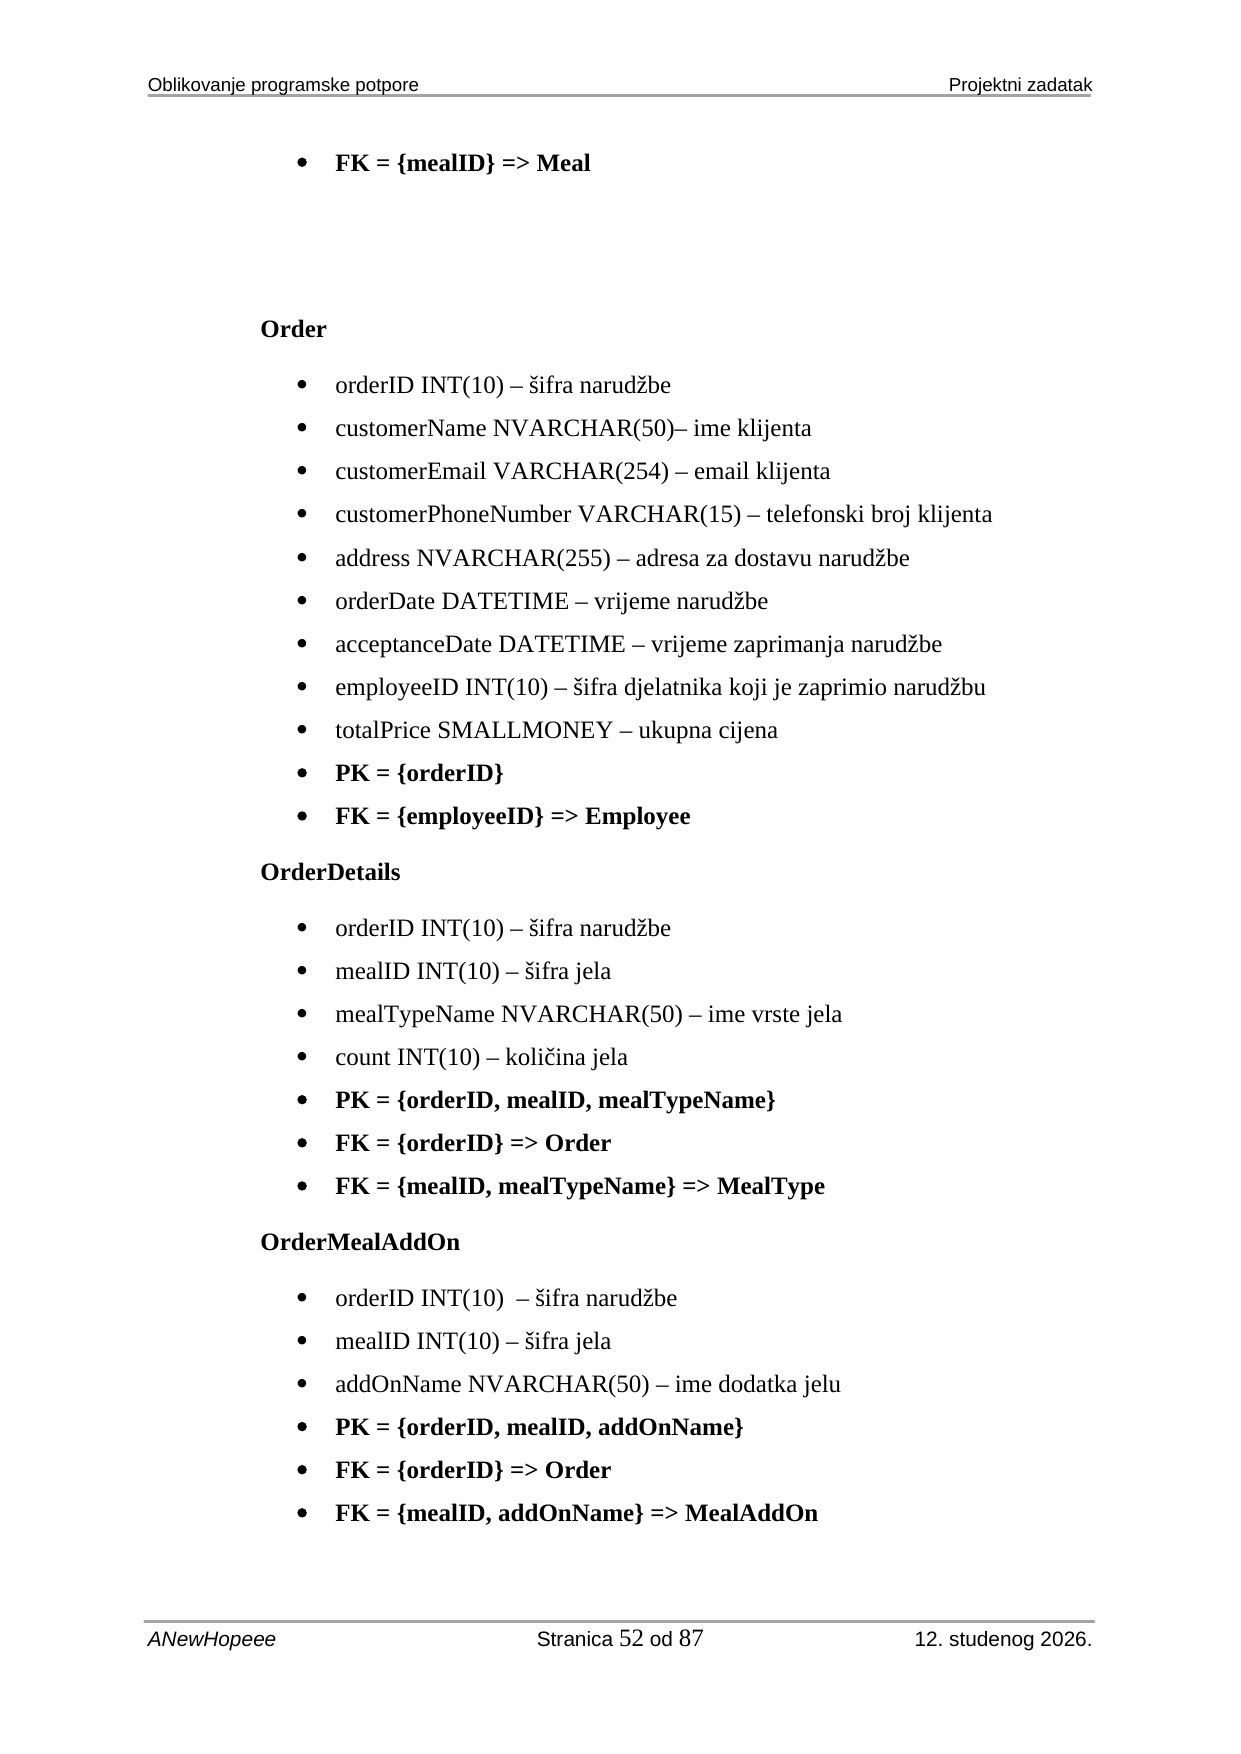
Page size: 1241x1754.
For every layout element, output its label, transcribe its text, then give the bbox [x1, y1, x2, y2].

list PK = {orderID, mealID, mealTypeName} [298, 1085, 1093, 1114]
list acceptanceDate DATETIME – vrijeme zaprimanja narudžbe [298, 629, 1093, 658]
text OrderDetails [260, 857, 1093, 886]
list PK = {orderID} [298, 758, 1093, 787]
list employeeID INT(10) – šifra djelatnika koji je zaprimio narudžbu [298, 672, 1093, 701]
list mealTypeName NVARCHAR(50) – ime vrste jela [298, 999, 1093, 1028]
list PK = {orderID, mealID, addOnName} [298, 1412, 1093, 1441]
list mealID INT(10) – šifra jela [298, 1326, 1093, 1354]
list address NVARCHAR(255) – adresa za dostavu narudžbe [298, 543, 1093, 571]
list FK = {orderID} => Order [298, 1455, 1093, 1484]
list FK = {mealID, addOnName} => MealAddOn [298, 1498, 1093, 1527]
list FK = {mealID} => Meal [298, 148, 1093, 176]
list customerPhoneNumber VARCHAR(15) – telefonski broj klijenta [298, 499, 1093, 528]
list orderDate DATETIME – vrijeme narudžbe [298, 586, 1093, 614]
list FK = {orderID} => Order [298, 1128, 1093, 1157]
list mealID INT(10) – šifra jela [298, 956, 1093, 984]
list orderID INT(10) – šifra narudžbe [298, 370, 1093, 399]
list customerEmail VARCHAR(254) – email klijenta [298, 456, 1093, 485]
list addOnName NVARCHAR(50) – ime dodatka jelu [298, 1369, 1093, 1398]
list FK = {mealID, mealTypeName} => MealType [298, 1171, 1093, 1200]
list orderID INT(10) – šifra narudžbe [298, 1283, 1093, 1311]
list FK = {employeeID} => Employee [298, 801, 1093, 830]
text OrderMealAddOn [260, 1227, 1093, 1256]
text Order [260, 314, 1093, 343]
list count INT(10) – količina jela [298, 1042, 1093, 1071]
list totalPrice SMALLMONEY – ukupna cijena [298, 715, 1093, 744]
list customerName NVARCHAR(50)– ime klijenta [298, 413, 1093, 442]
list orderID INT(10) – šifra narudžbe [298, 913, 1093, 941]
